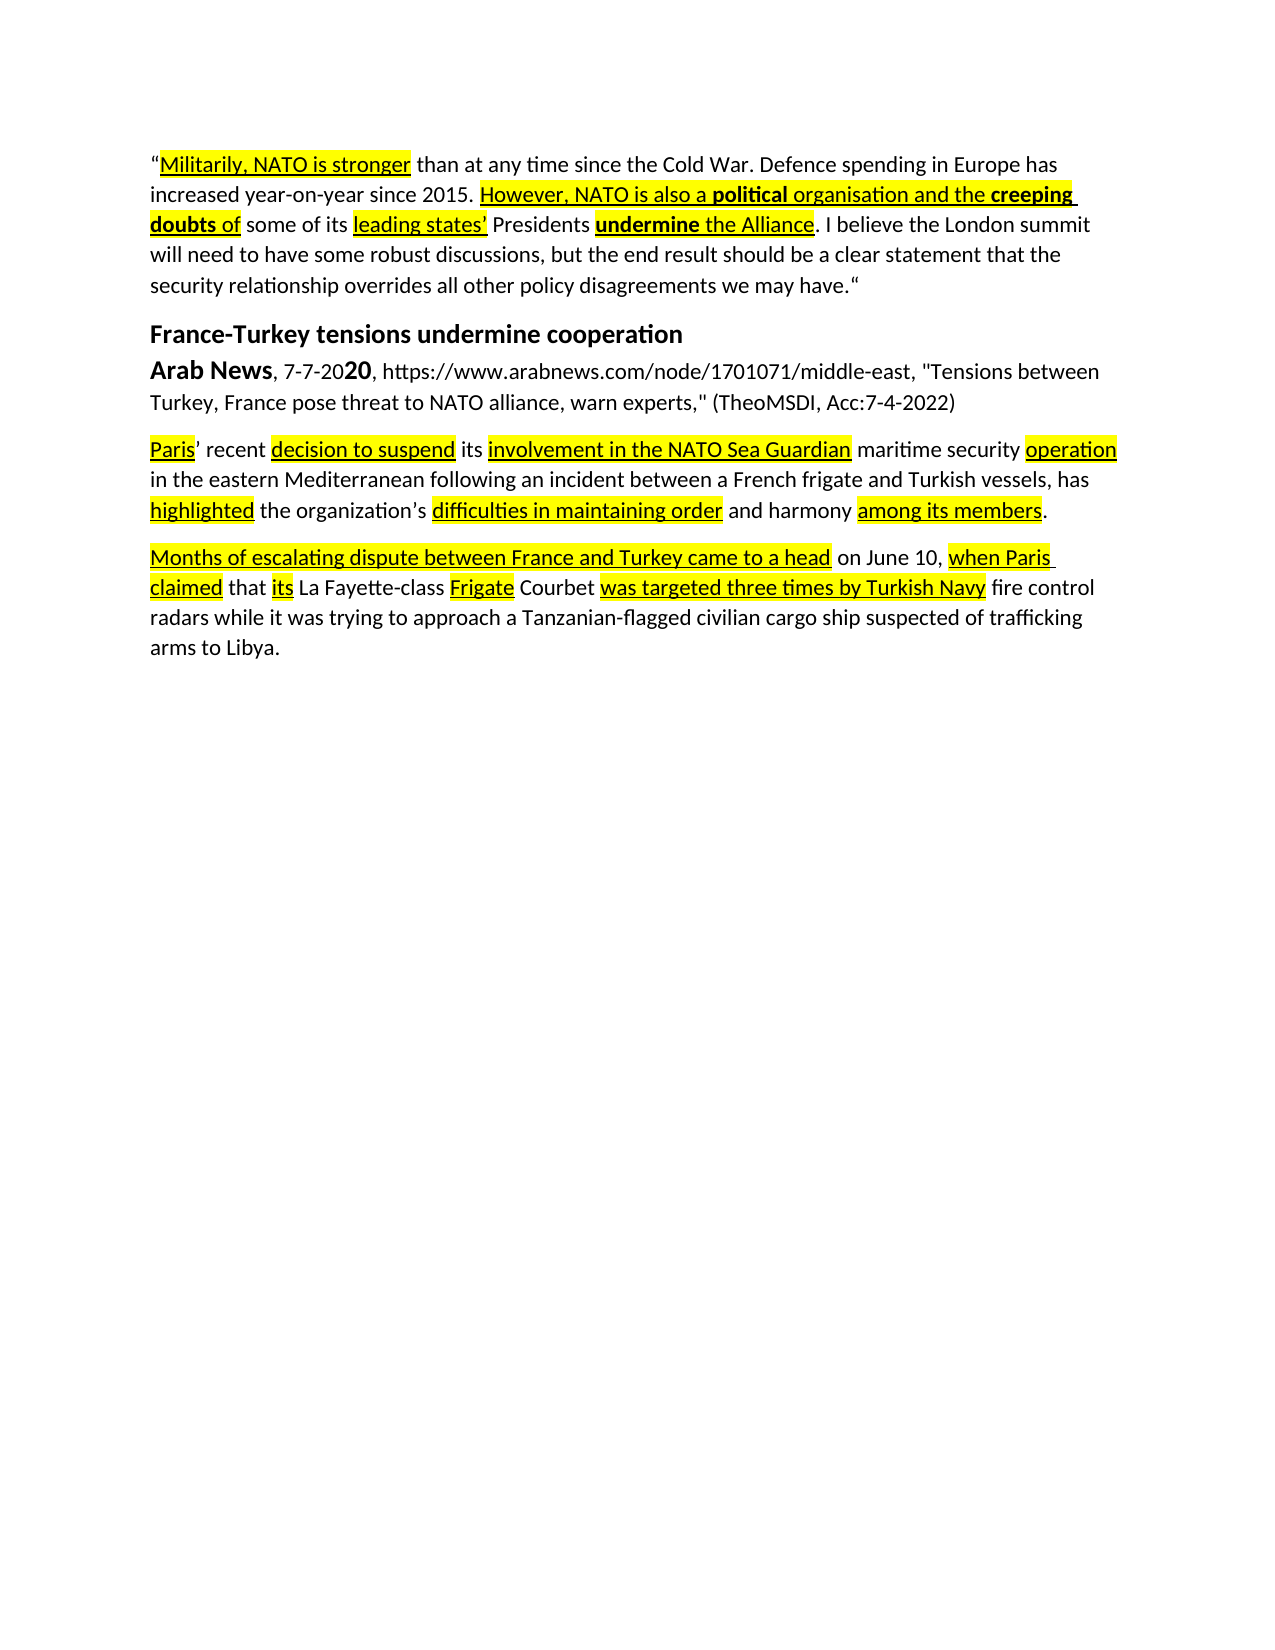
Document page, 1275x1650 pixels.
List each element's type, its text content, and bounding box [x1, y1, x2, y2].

text Arab News, 7-7-2020, https://www.arabnews.com/node/1701071/middle-east, "Tensions between Turkey, France pose threat to NATO alliance, warn experts," (TheoMSDI, Acc:7-4-2022) [150, 353, 1125, 417]
text Paris’ recent decision to suspend its involvement in the NATO Sea Guardian maritime security operation in the eastern Mediterranean following an incident between a French frigate and Turkish vessels, has highlighted the organization’s difficulties in maintaining order and harmony among its members. [150, 435, 1125, 524]
text Months of escalating dispute between France and Turkey came to a head on June 10, when Paris claimed that its La Fayette-class Frigate Courbet was targeted three times by Turkish Navy fire control radars while it was trying to approach a Tanzanian-flagged civilian cargo ship suspected of trafficking arms to Libya. [150, 543, 1125, 661]
subtitle France-Turkey tensions undermine cooperation [150, 318, 1125, 351]
text “Militarily, NATO is stronger than at any time since the Cold War. Defence spending in Europe has increased year-on-year since 2015. However, NATO is also a political organisation and the creeping doubts of some of its leading states’ Presidents undermine the Alliance. I believe the London summit will need to have some robust discussions, but the end result should be a clear statement that the security relationship overrides all other policy disagreements we may have.“ [150, 150, 1125, 299]
